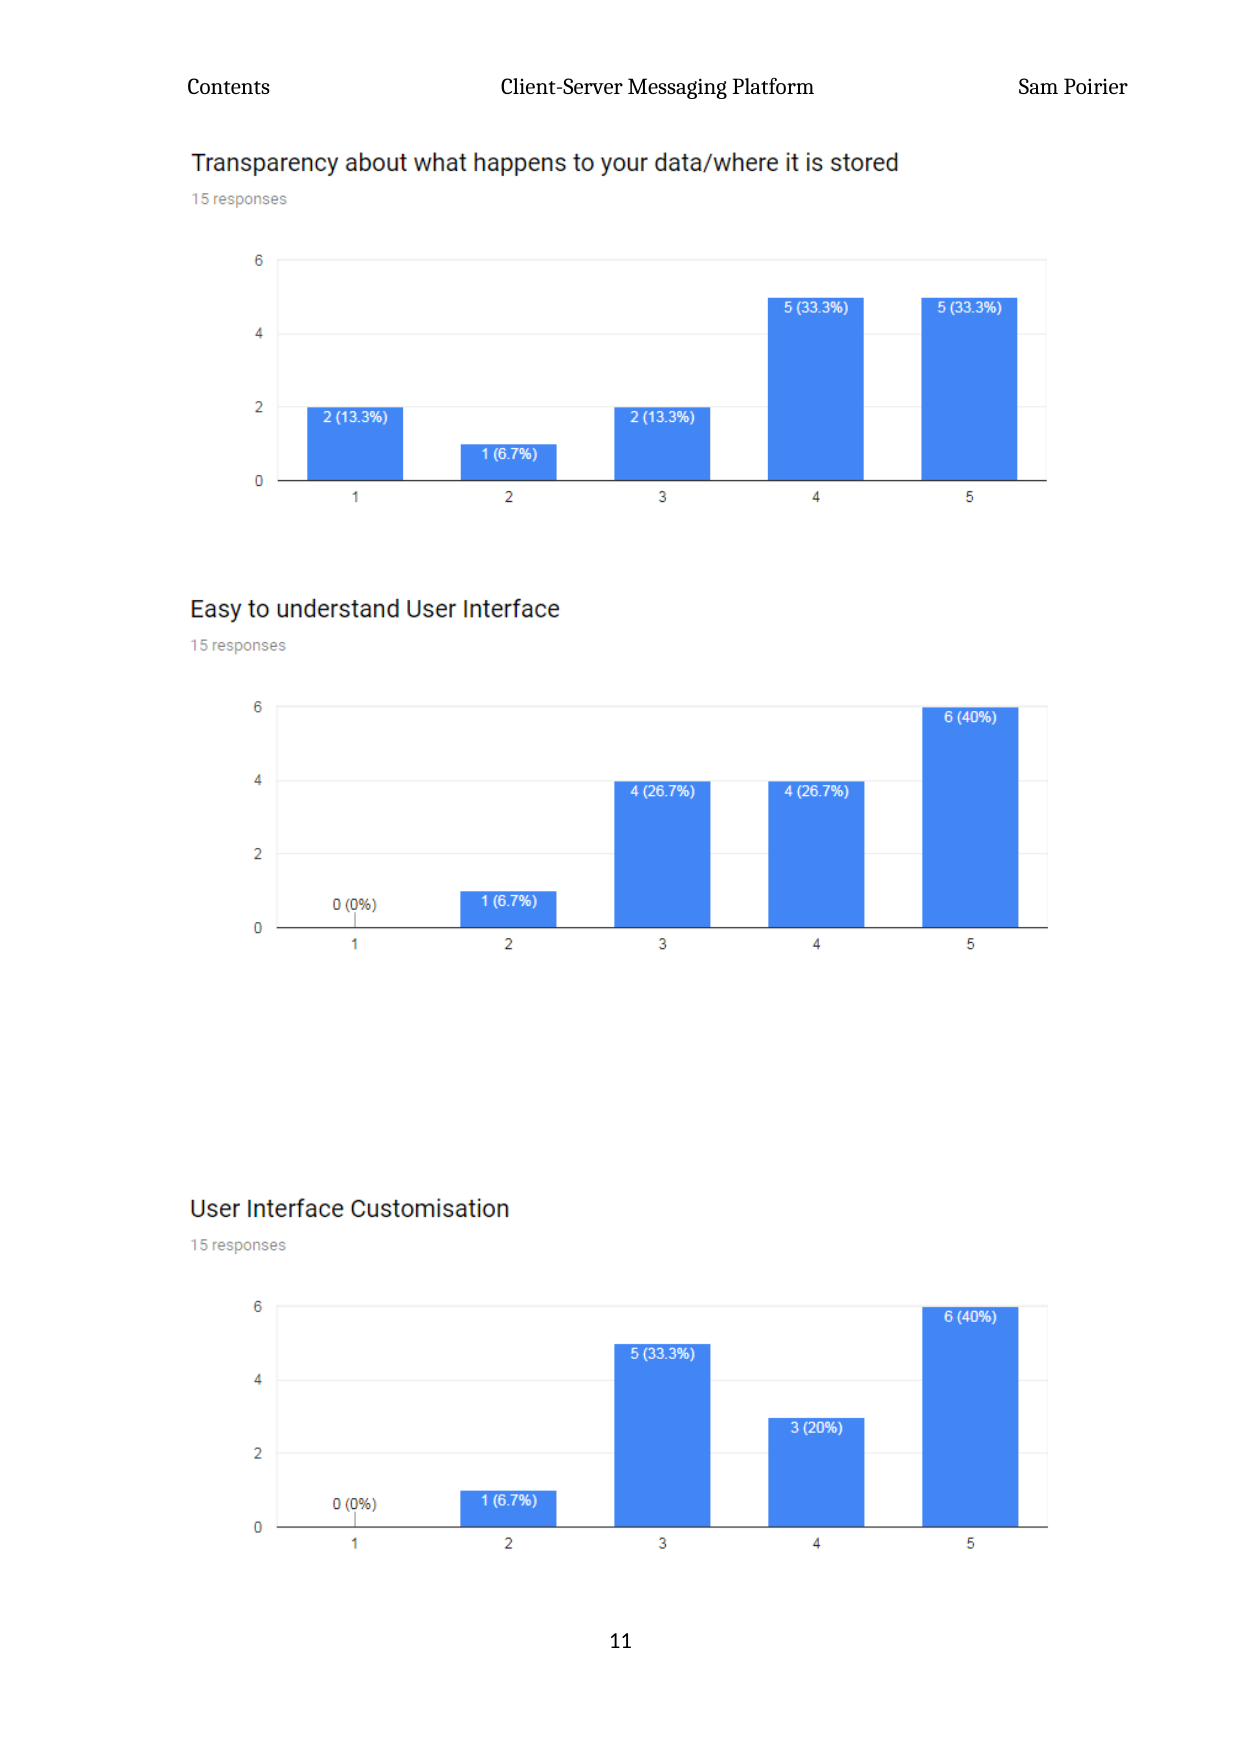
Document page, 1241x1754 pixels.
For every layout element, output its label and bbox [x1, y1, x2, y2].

picture [187, 595, 1053, 958]
picture [187, 1195, 1053, 1566]
picture [187, 150, 1053, 517]
